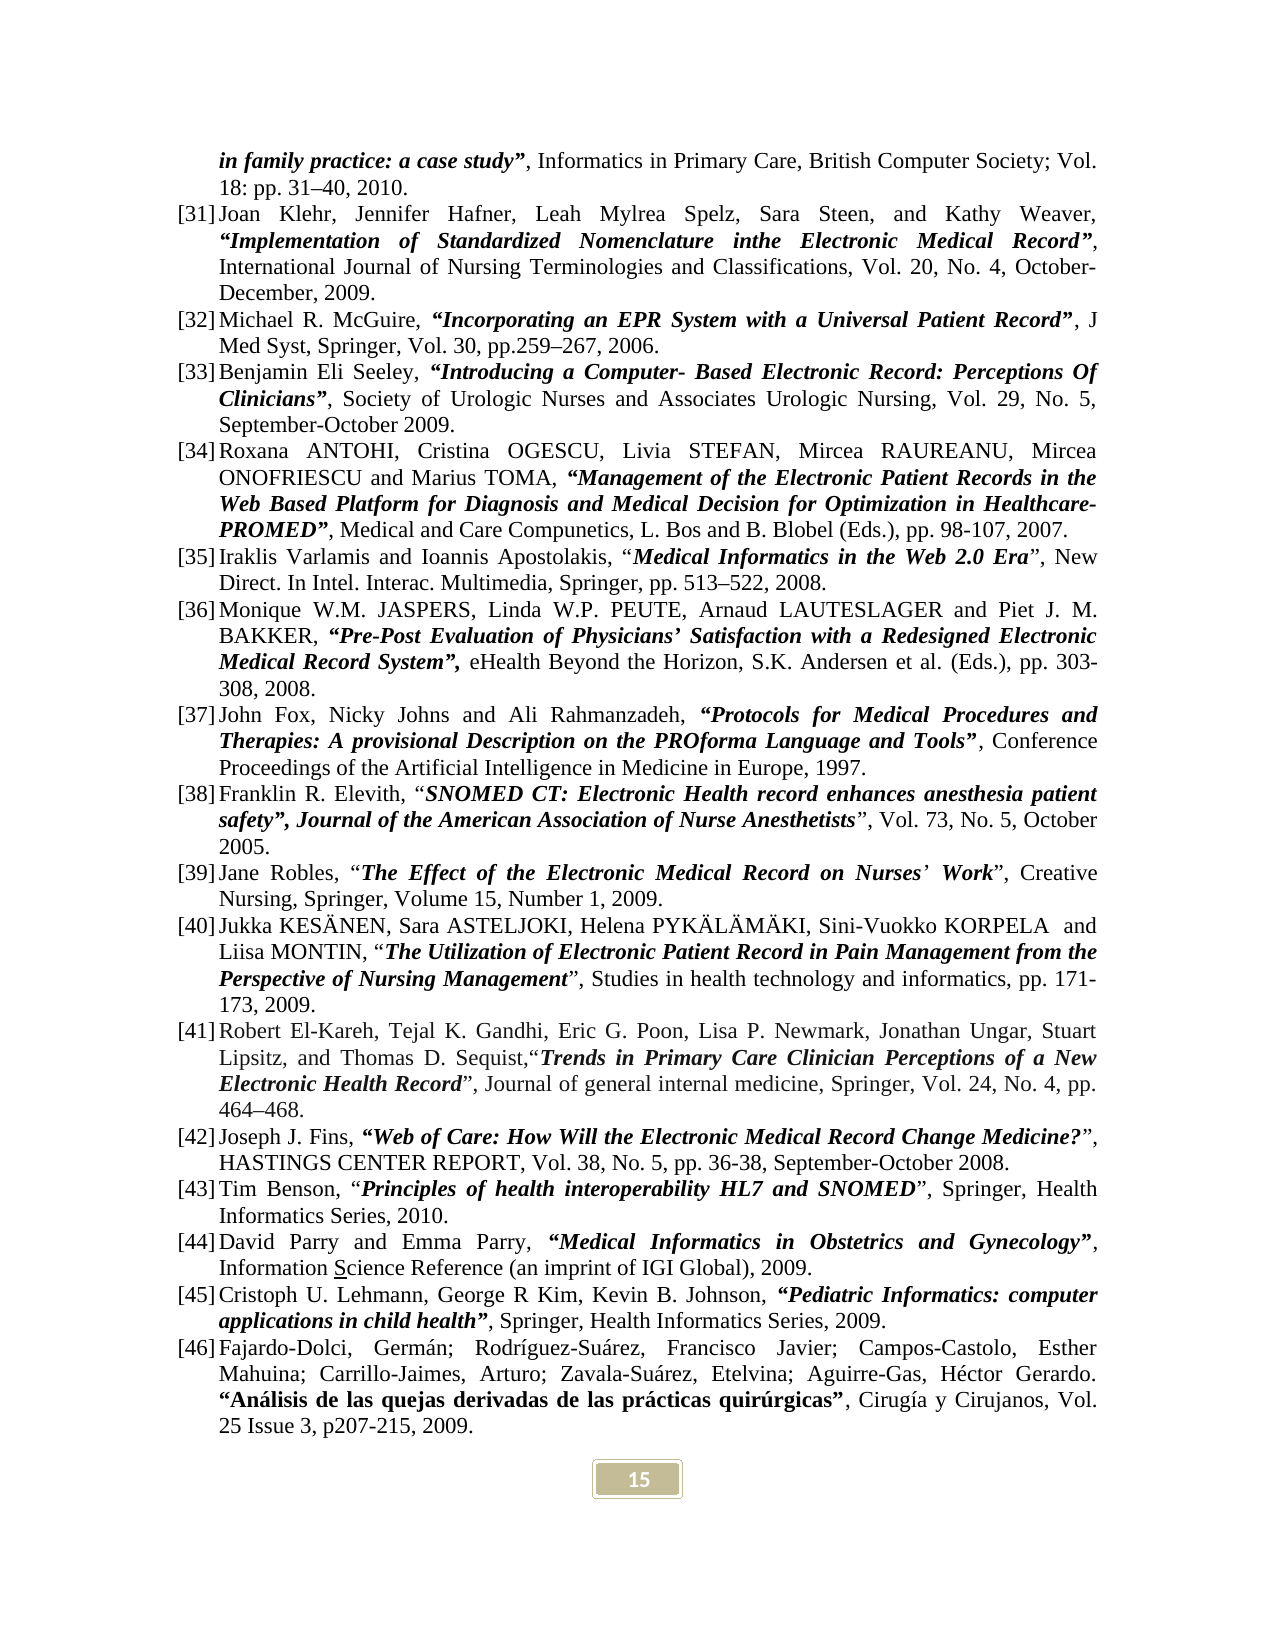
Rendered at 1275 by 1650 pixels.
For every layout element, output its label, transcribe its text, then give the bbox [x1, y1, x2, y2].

list Joseph J. Fins, “Web of Care: How Will the Electronic Medical Record Change Medicine?”, HASTINGS CENTER REPORT, Vol. 38, No. 5, pp. 36-38, September-October 2008. [177, 1123, 1098, 1175]
list Iraklis Varlamis and Ioannis Apostolakis, “Medical Informatics in the Web 2.0 Era”, New Direct. In Intel. Interac. Multimedia, Springer, pp. 513–522, 2008. [177, 543, 1098, 596]
list Franklin R. Elevith, “SNOMED CT: Electronic Health record enhances anesthesia patient safety”, Journal of the American Association of Nurse Anesthetists”, Vol. 73, No. 5, October 2005. [177, 780, 1098, 859]
list Tim Benson, “Principles of health interoperability HL7 and SNOMED”, Springer, Health Informatics Series, 2010. [177, 1175, 1098, 1228]
list David Parry and Emma Parry, “Medical Informatics in Obstetrics and Gynecology”, Information Science Reference (an imprint of IGI Global), 2009. [177, 1228, 1098, 1281]
list Fajardo-Dolci, Germán; Rodríguez-Suárez, Francisco Javier; Campos-Castolo, Esther Mahuina; Carrillo-Jaimes, Arturo; Zavala-Suárez, Etelvina; Aguirre-Gas, Héctor Gerardo. “Análisis de las quejas derivadas de las prácticas quirúrgicas”, Cirugía y Cirujanos, Vol. 25 Issue 3, p207-215, 2009. [177, 1333, 1098, 1439]
list John Fox, Nicky Johns and Ali Rahmanzadeh, “Protocols for Medical Procedures and Therapies: A provisional Description on the PROforma Language and Tools”, Conference Proceedings of the Artificial Intelligence in Medicine in Europe, 1997. [177, 701, 1098, 780]
list Cristoph U. Lehmann, George R Kim, Kevin B. Johnson, “Pediatric Informatics: computer applications in child health”, Springer, Health Informatics Series, 2009. [177, 1281, 1098, 1333]
list Jukka KESÄNEN, Sara ASTELJOKI, Helena PYKÄLÄMÄKI, Sini-Vuokko KORPELA and Liisa MONTIN, “The Utilization of Electronic Patient Record in Pain Management from the Perspective of Nursing Management”, Studies in health technology and informatics, pp. 171-173, 2009. [177, 912, 1098, 1017]
list Monique W.M. JASPERS, Linda W.P. PEUTE, Arnaud LAUTESLAGER and Piet J. M. BAKKER, “Pre-Post Evaluation of Physicians’ Satisfaction with a Redesigned Electronic Medical Record System”, eHealth Beyond the Horizon, S.K. Andersen et al. (Eds.), pp. 303-308, 2008. [177, 596, 1098, 701]
list Jane Robles, “The Effect of the Electronic Medical Record on Nurses’ Work”, Creative Nursing, Springer, Volume 15, Number 1, 2009. [177, 859, 1098, 912]
list Roxana ANTOHI, Cristina OGESCU, Livia STEFAN, Mircea RAUREANU, Mircea ONOFRIESCU and Marius TOMA, “Management of the Electronic Patient Records in the Web Based Platform for Diagnosis and Medical Decision for Optimization in Healthcare-PROMED”, Medical and Care Compunetics, L. Bos and B. Blobel (Eds.), pp. 98-107, 2007. [177, 437, 1098, 543]
list Joan Klehr, Jennifer Hafner, Leah Mylrea Spelz, Sara Steen, and Kathy Weaver, “Implementation of Standardized Nomenclature inthe Electronic Medical Record”, International Journal of Nursing Terminologies and Classifications, Vol. 20, No. 4, October-December, 2009. [177, 200, 1098, 306]
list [177, 148, 1098, 200]
list Robert El-Kareh, Tejal K. Gandhi, Eric G. Poon, Lisa P. Newmark, Jonathan Ungar, Stuart Lipsitz, and Thomas D. Sequist,“Trends in Primary Care Clinician Perceptions of a New Electronic Health Record”, Journal of general internal medicine, Springer, Vol. 24, No. 4, pp. 464–468. [177, 1017, 1098, 1123]
list Michael R. McGuire, “Incorporating an EPR System with a Universal Patient Record”, J Med Syst, Springer, Vol. 30, pp.259–267, 2006. [177, 306, 1098, 358]
list Benjamin Eli Seeley, “Introducing a Computer- Based Electronic Record: Perceptions Of Clinicians”, Society of Urologic Nurses and Associates Urologic Nursing, Vol. 29, No. 5, September-October 2009. [177, 358, 1098, 437]
